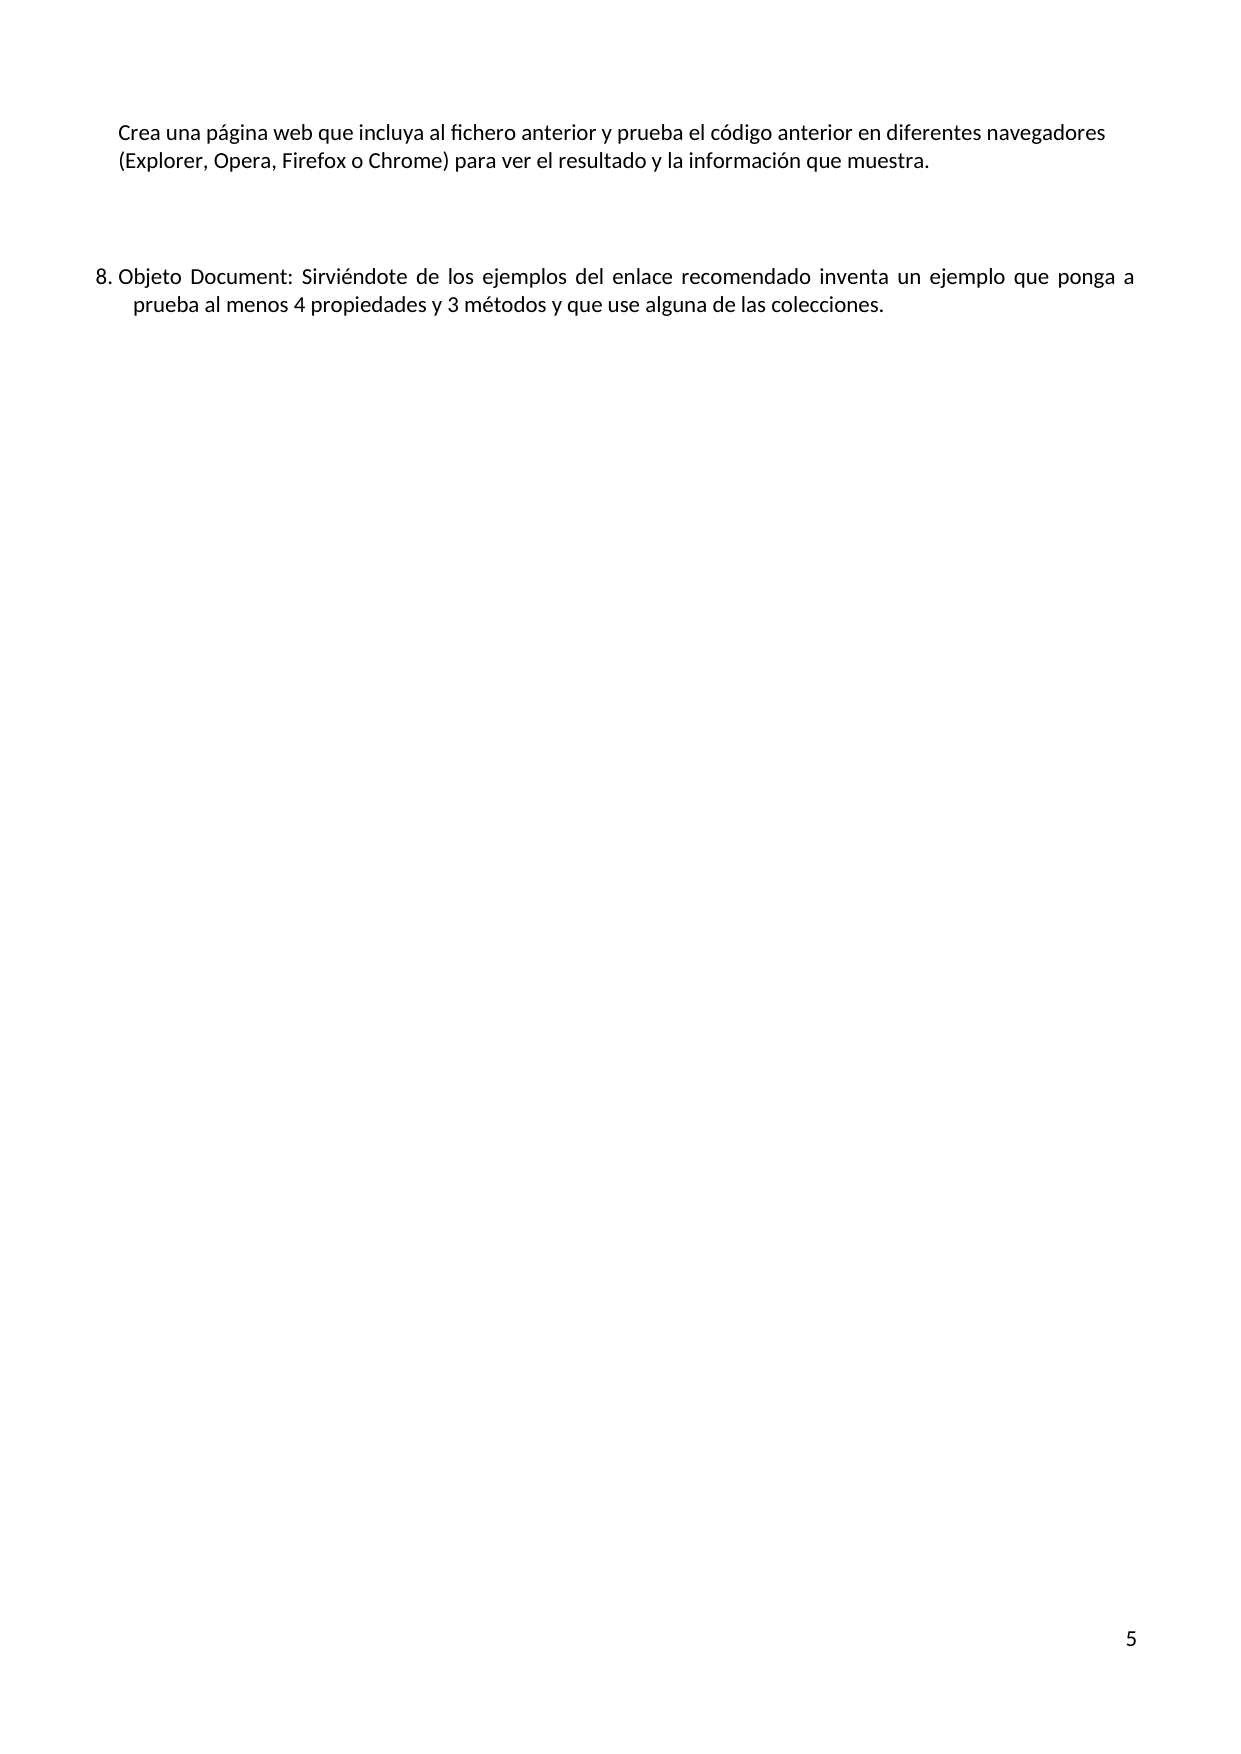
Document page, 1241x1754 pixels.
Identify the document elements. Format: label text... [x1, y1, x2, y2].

text Crea una página web que incluya al fichero anterior y prueba el código anterior en diferentes navegadores (Explorer, Opera, Firefox o Chrome) para ver el resultado y la información que muestra. [118, 118, 1137, 174]
list Objeto Document: Sirviéndote de los ejemplos del enlace recomendado inventa un ejemplo que ponga a prueba al menos 4 propiedades y 3 métodos y que use alguna de las colecciones. [95, 262, 1137, 318]
